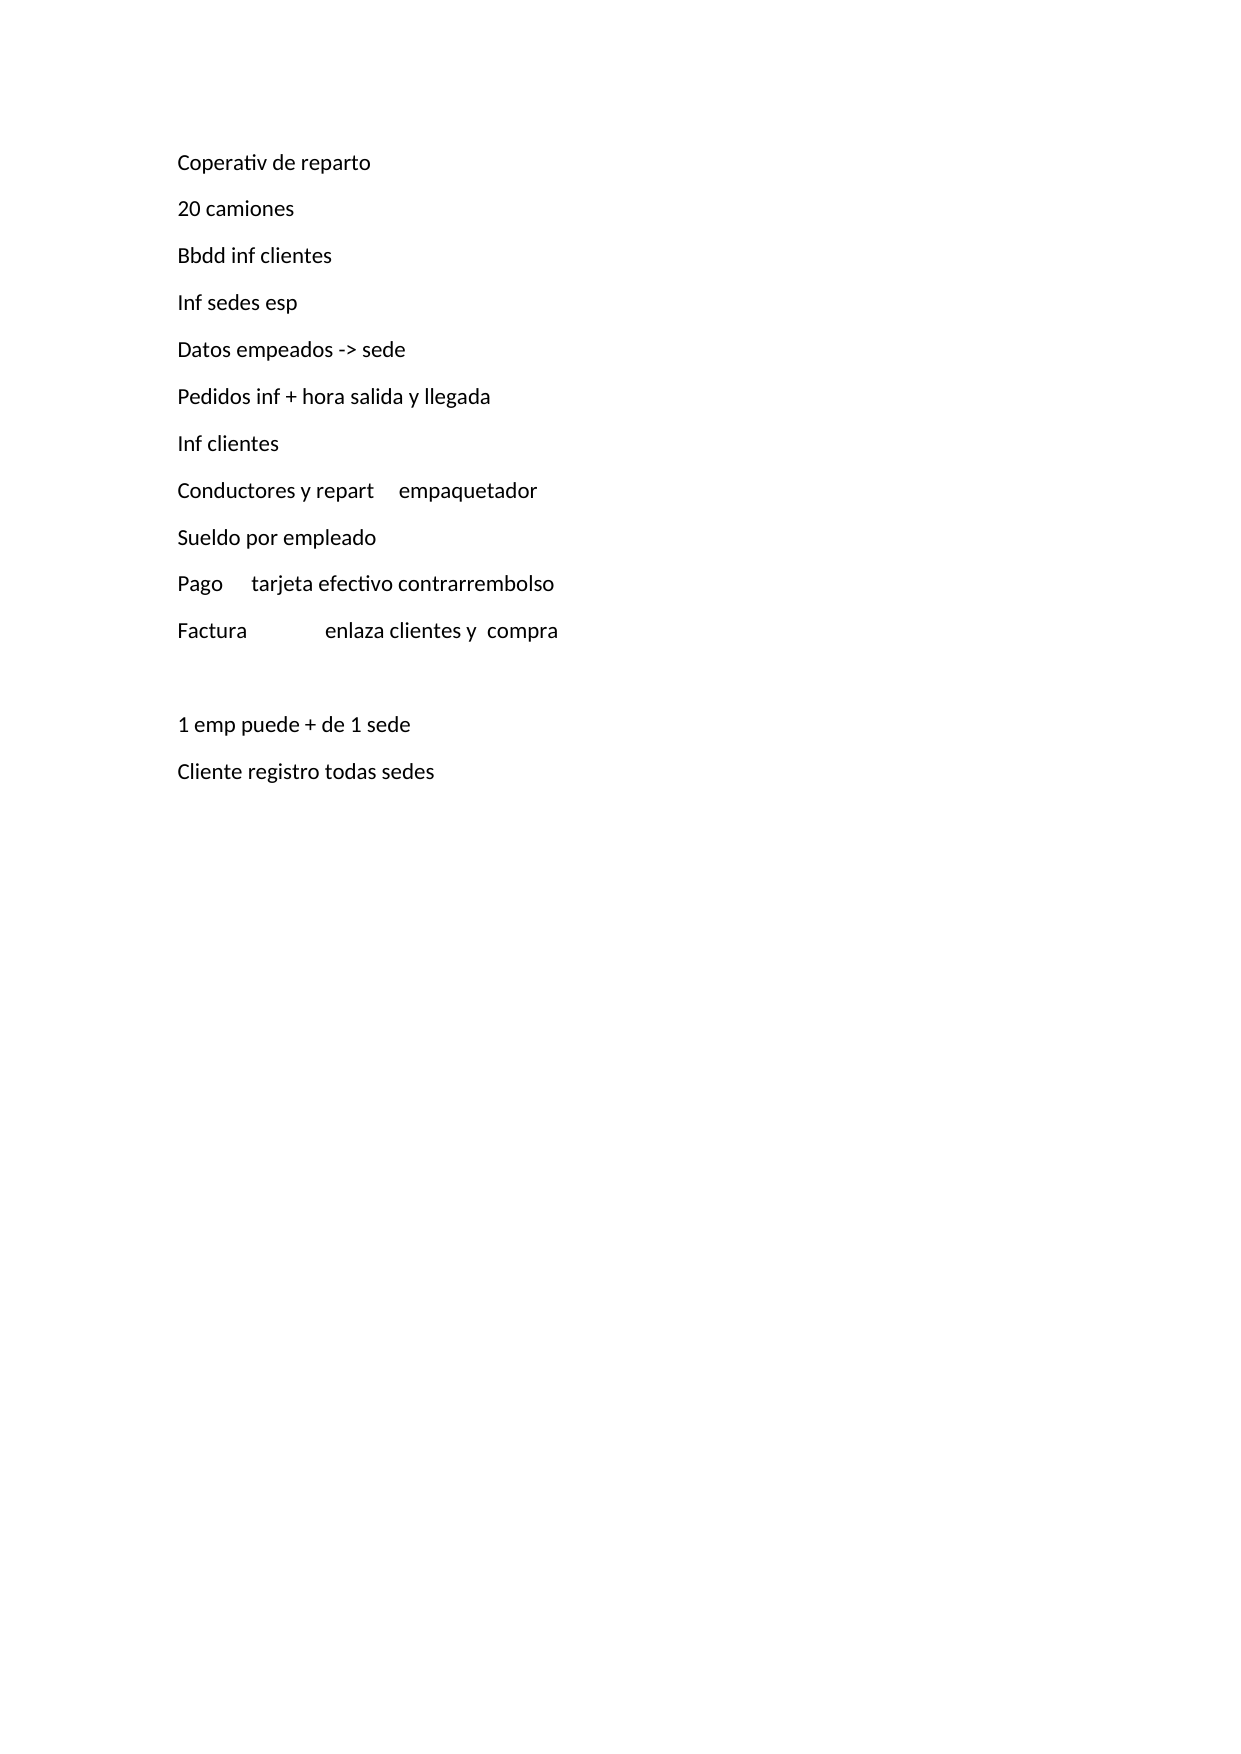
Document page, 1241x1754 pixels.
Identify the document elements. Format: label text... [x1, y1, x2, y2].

text Sueldo por empleado [177, 523, 1063, 551]
text Inf sedes esp [177, 288, 1063, 316]
text Cliente registro todas sedes [177, 757, 1063, 785]
text Inf clientes [177, 429, 1063, 457]
text Factura enlaza clientes y compra [177, 616, 1063, 644]
text Bbdd inf clientes [177, 241, 1063, 269]
text Pedidos inf + hora salida y llegada [177, 382, 1063, 410]
text 1 emp puede + de 1 sede [177, 710, 1063, 738]
text Datos empeados -> sede [177, 335, 1063, 363]
text Pago tarjeta efectivo contrarrembolso [177, 569, 1063, 597]
text Coperativ de reparto [177, 148, 1063, 176]
text 20 camiones [177, 194, 1063, 222]
text Conductores y repart empaquetador [177, 476, 1063, 504]
